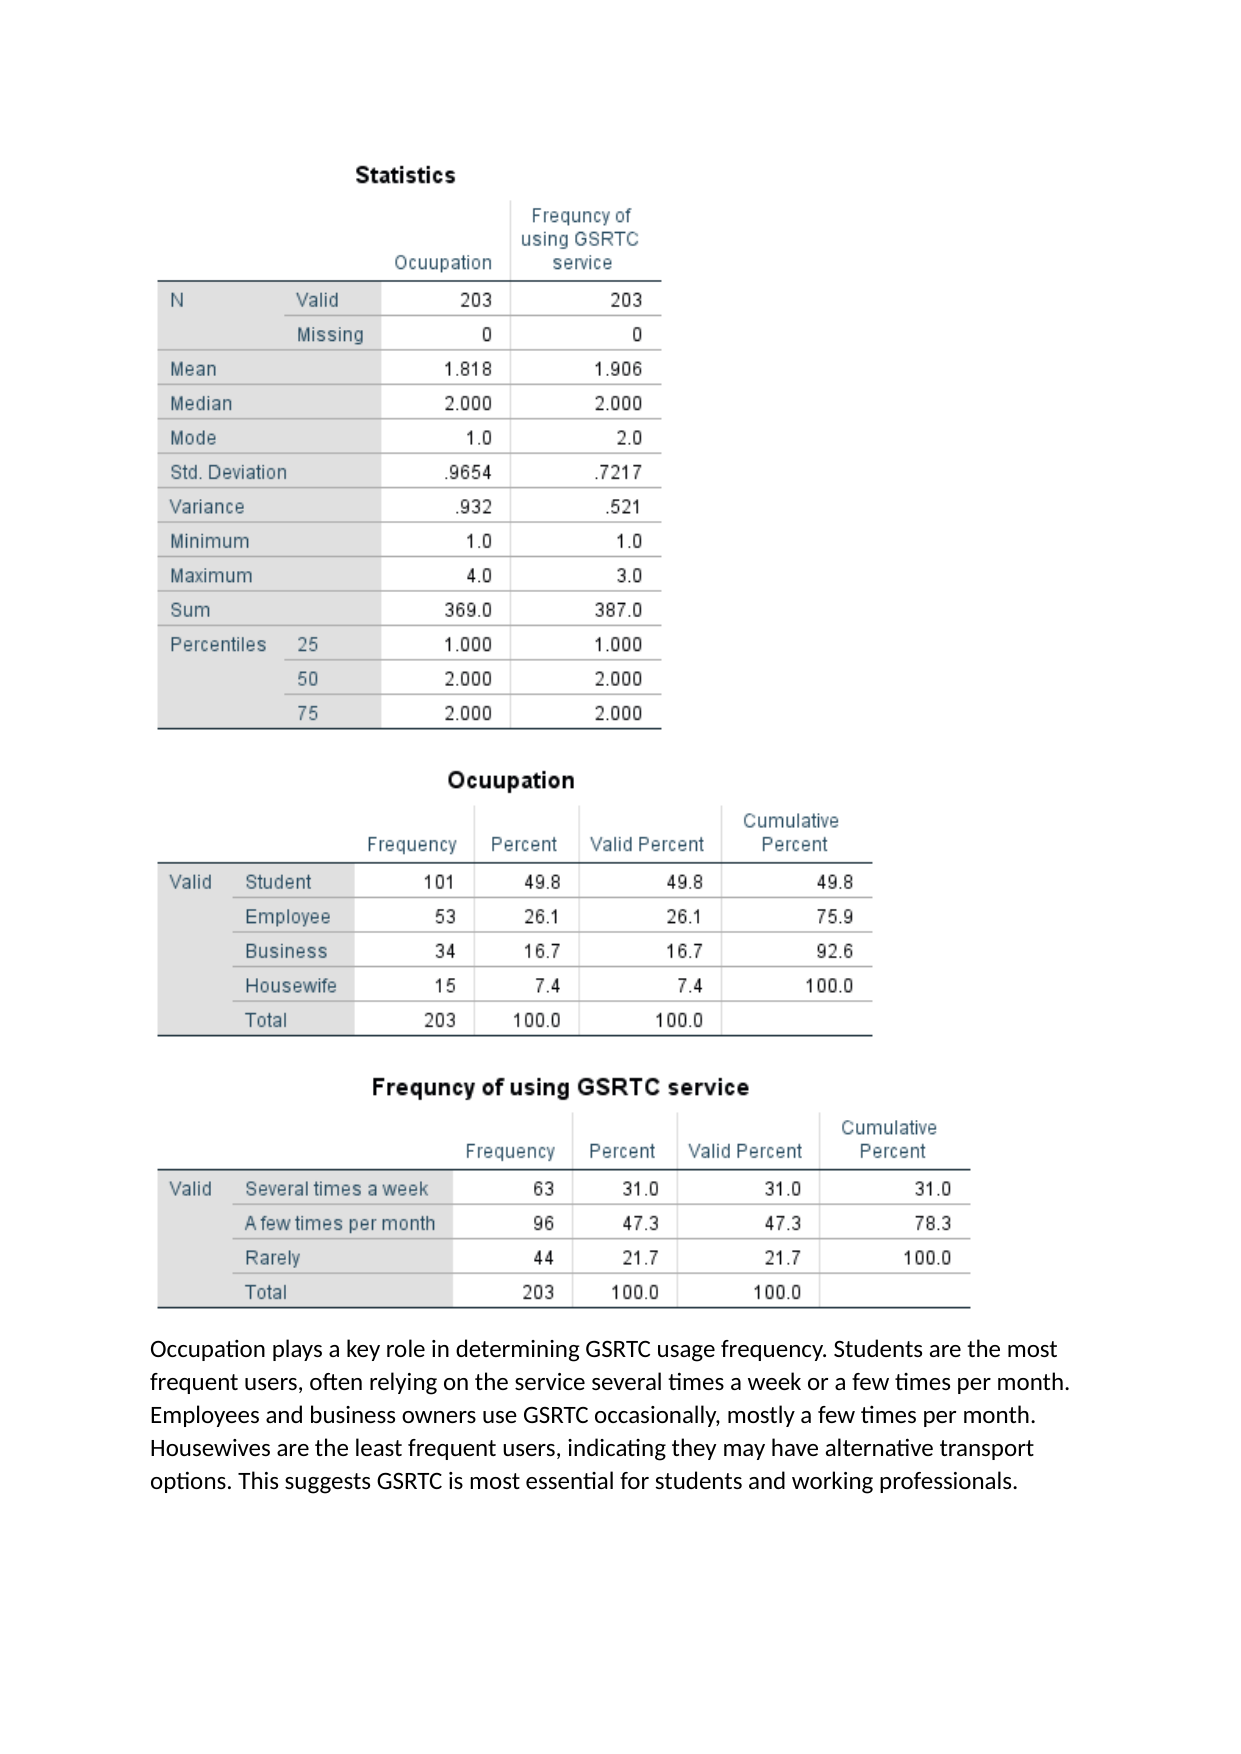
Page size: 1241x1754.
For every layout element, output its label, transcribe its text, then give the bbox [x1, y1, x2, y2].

text Occupation plays a key role in determining GSRTC usage frequency. Students are the most frequent users, often relying on the service several times a week or a few times per month. Employees and business owners use GSRTC occasionally, mostly a few times per month. Housewives are the least frequent users, indicating they may have alternative transport options. This suggests GSRTC is most essential for students and working professionals. [150, 1333, 1090, 1495]
picture [150, 754, 879, 1043]
picture [150, 1061, 977, 1315]
picture [150, 150, 668, 736]
